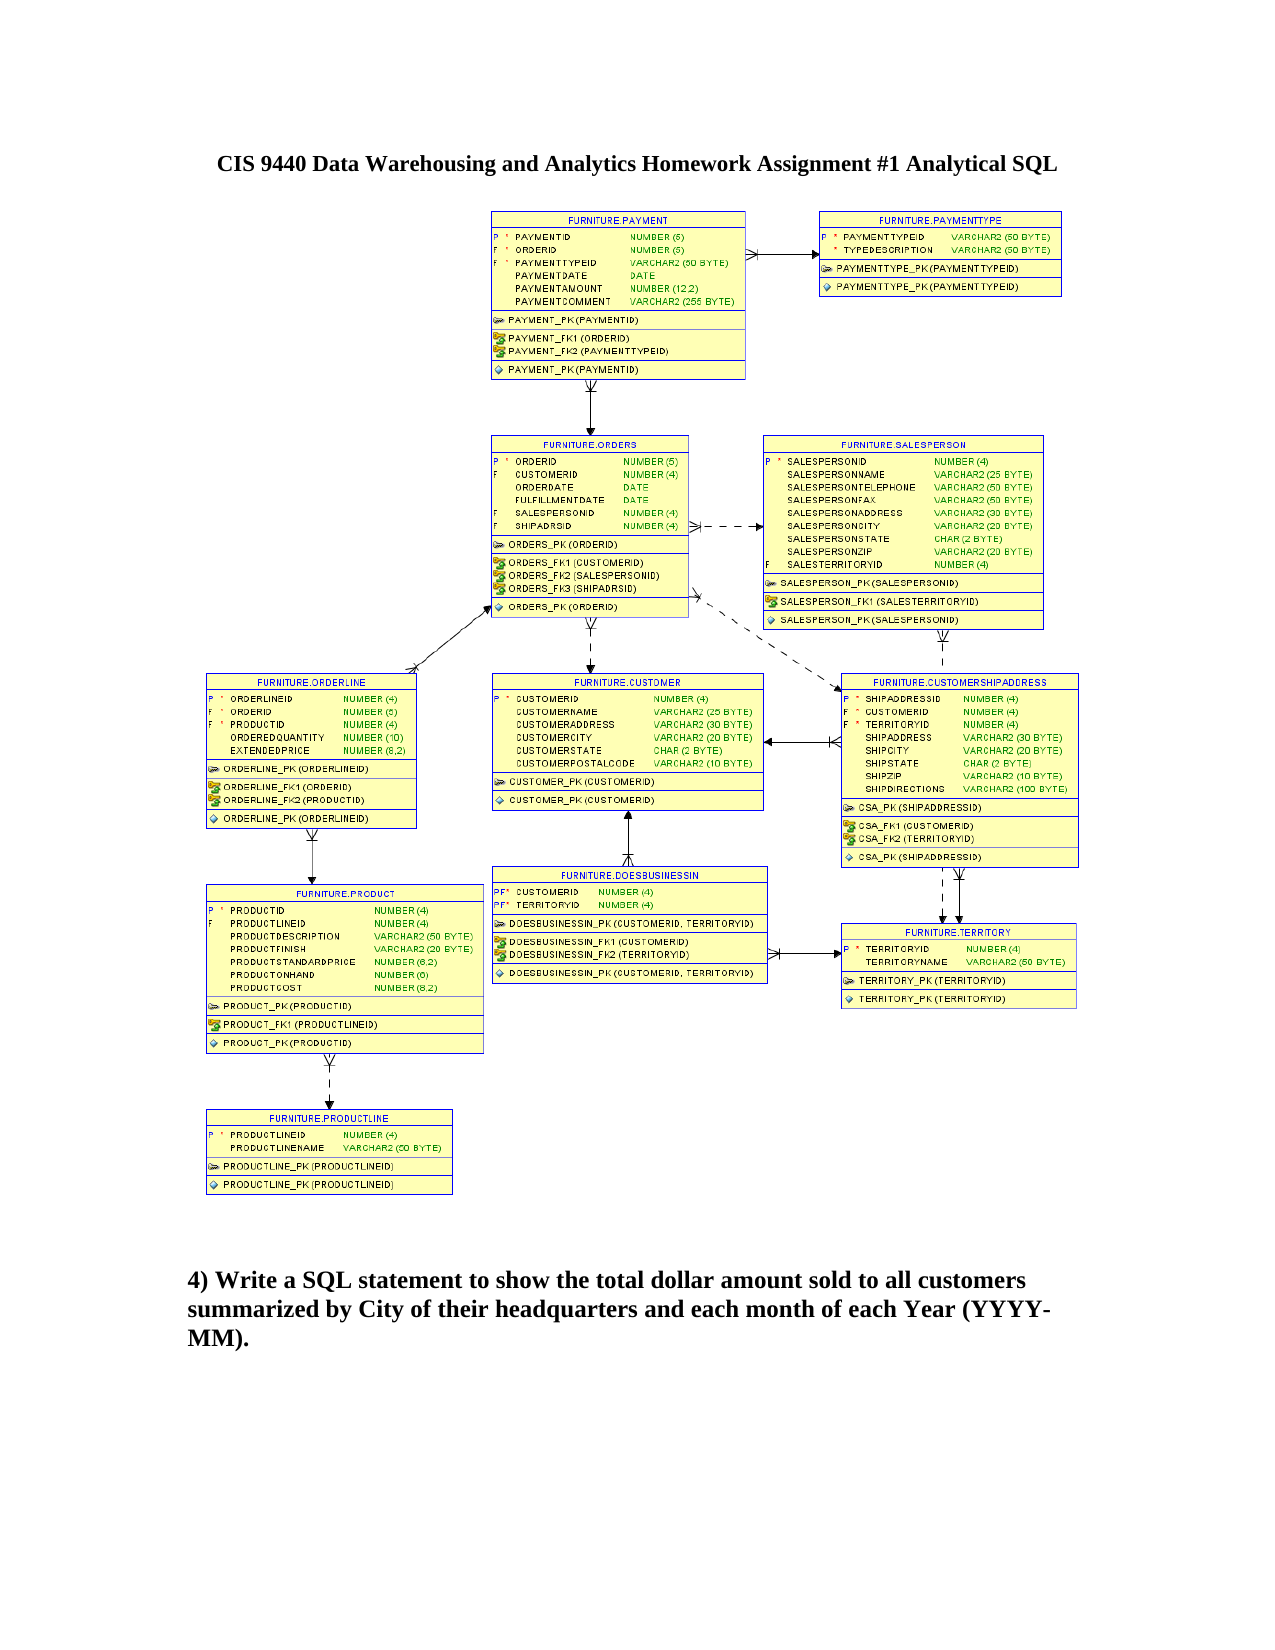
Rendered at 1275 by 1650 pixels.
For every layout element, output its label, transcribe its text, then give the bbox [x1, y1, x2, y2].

text CIS 9440 Data Warehousing and Analytics Homework Assignment #1 Analytical SQL [187, 150, 1087, 176]
text 4) Write a SQL statement to show the total dollar amount sold to all customers summarized by City of their headquarters and each month of each Year (YYYY-MM). [187, 1265, 1087, 1352]
picture [187, 193, 1088, 1204]
